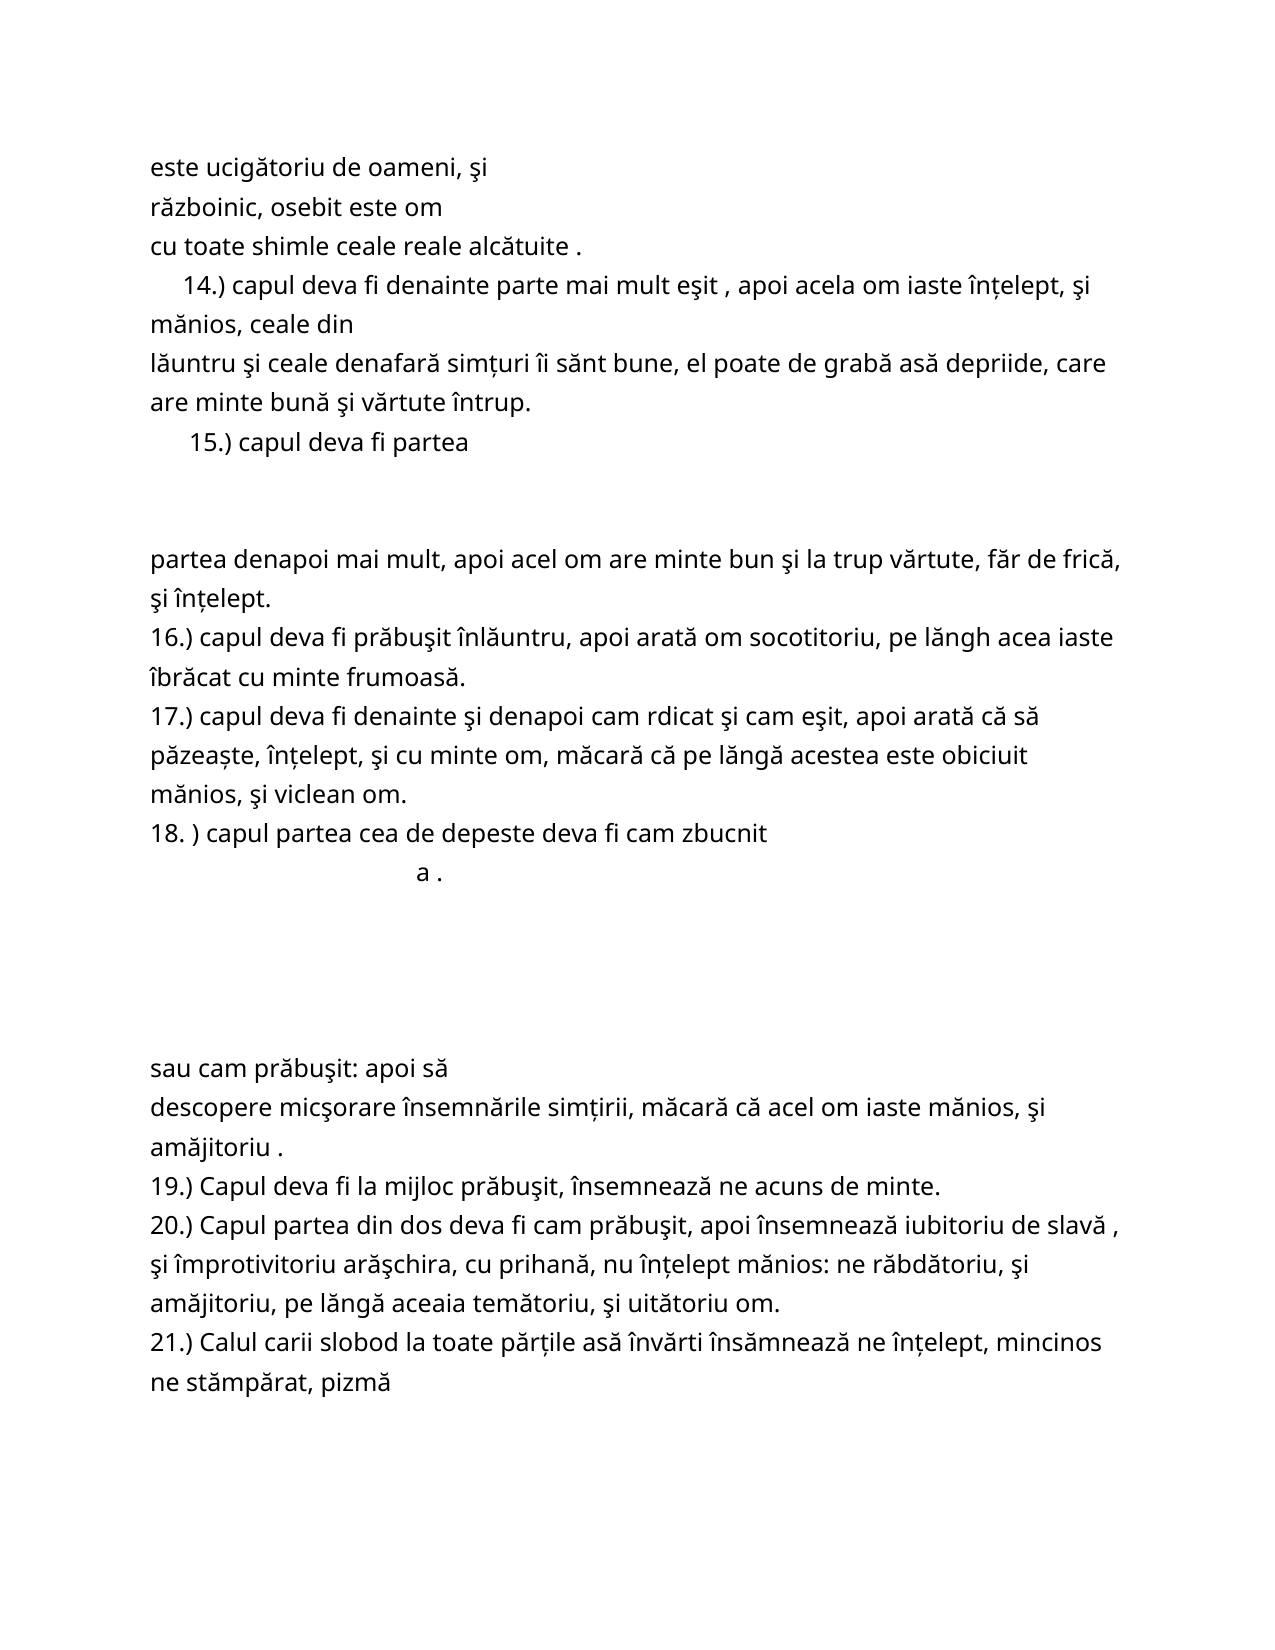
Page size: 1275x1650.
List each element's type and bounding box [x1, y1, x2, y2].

text [150, 150, 1125, 1477]
